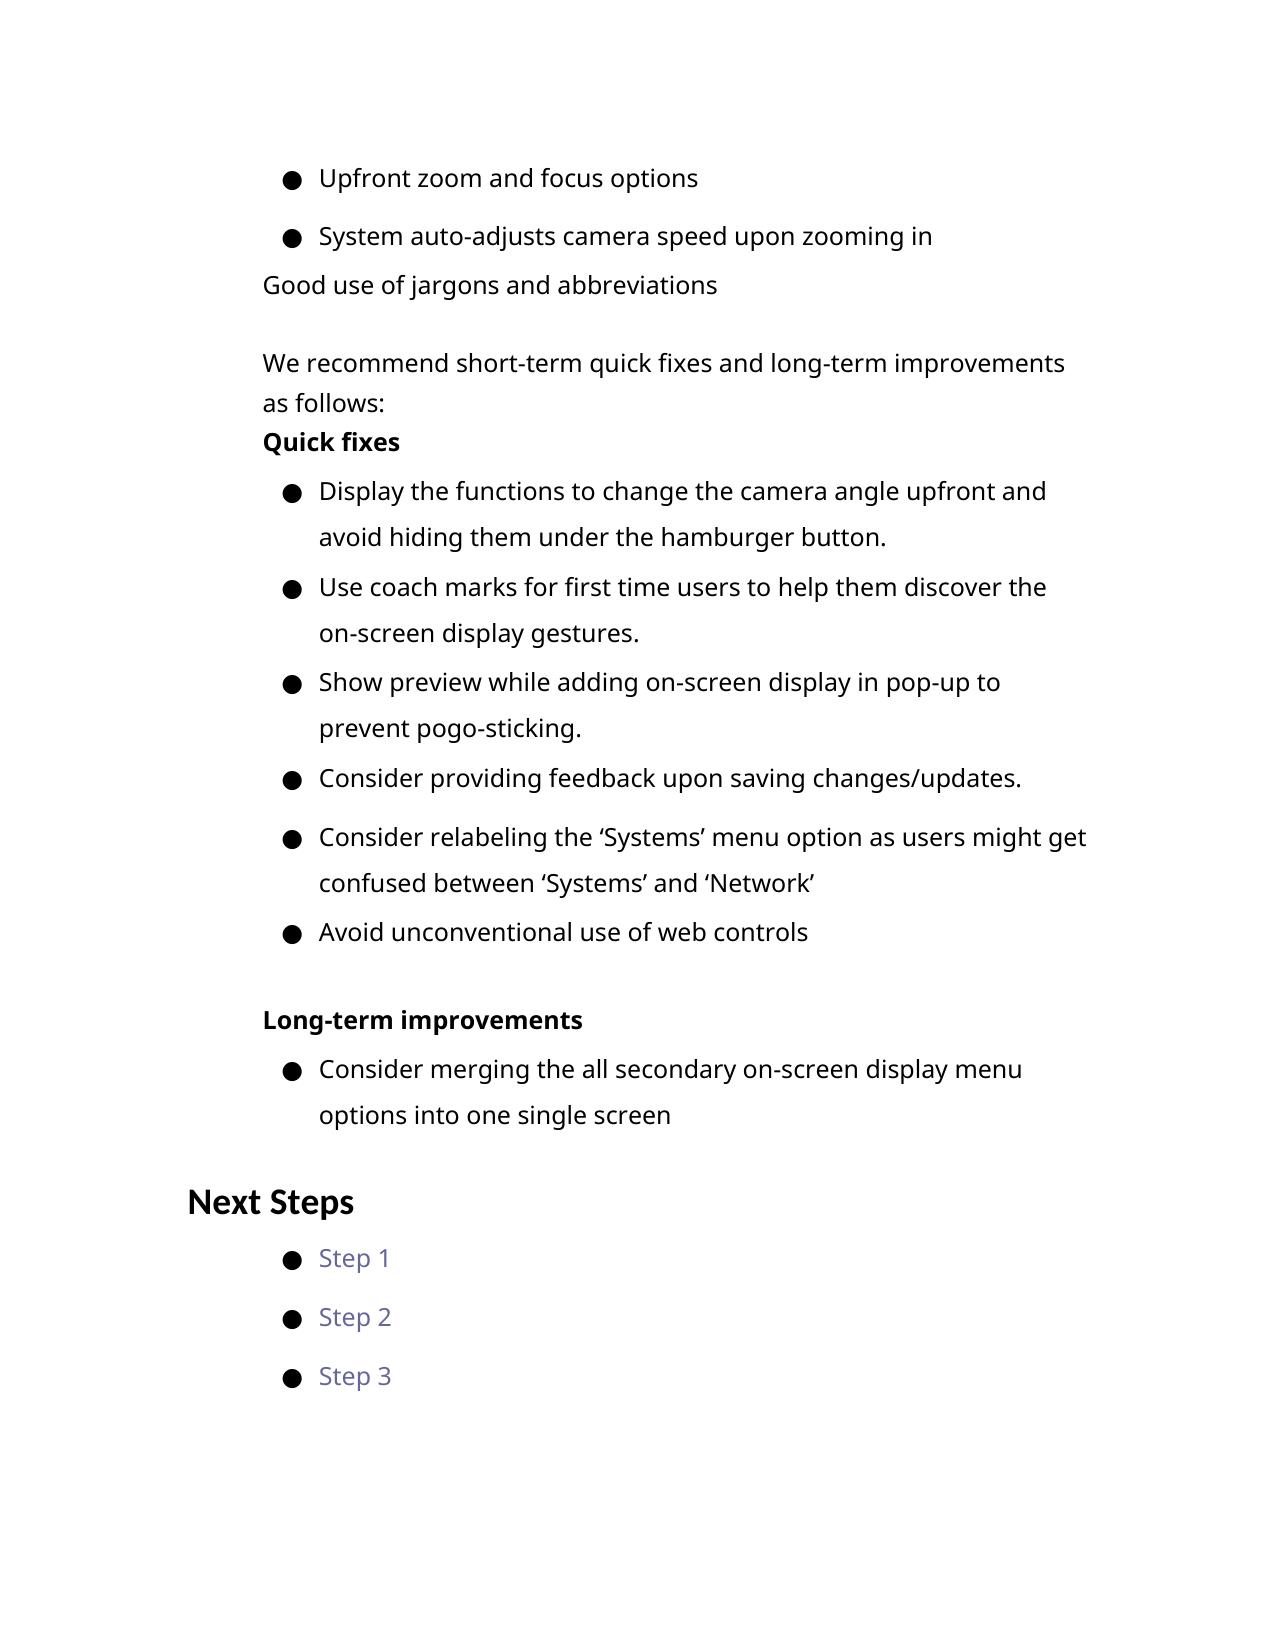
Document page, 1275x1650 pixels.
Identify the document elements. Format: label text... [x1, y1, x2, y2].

list Consider merging the all secondary on-screen display menu options into one single screen [281, 1042, 1087, 1132]
list Step 1 [281, 1231, 1087, 1282]
subtitle Next Steps [187, 1178, 1087, 1224]
text Good use of jargons and abbreviations We recommend short-term quick fixes and long-term improvements as follows: [262, 268, 1087, 419]
list Consider providing feedback upon saving changes/updates. [281, 750, 1087, 801]
list Show preview while adding on-screen display in pop-up to prevent pogo-sticking. [281, 654, 1087, 745]
text Long-term improvements [262, 1002, 1087, 1037]
list Display the functions to change the camera angle upfront and avoid hiding them under the hamburger button. [281, 463, 1087, 554]
list System auto-adjusts camera speed upon zooming in [281, 209, 1087, 260]
list Use coach marks for first time users to help them discover the on-screen display gestures. [281, 559, 1087, 649]
list Avoid unconventional use of web controls [281, 904, 1087, 956]
text Quick fixes [262, 424, 1087, 458]
list Upfront zoom and focus options [281, 150, 1087, 201]
list Step 3 [281, 1348, 1087, 1400]
list Step 2 [281, 1290, 1087, 1341]
list Consider relabeling the ‘Systems’ menu option as users might get confused between ‘Systems’ and ‘Network’ [281, 809, 1087, 899]
